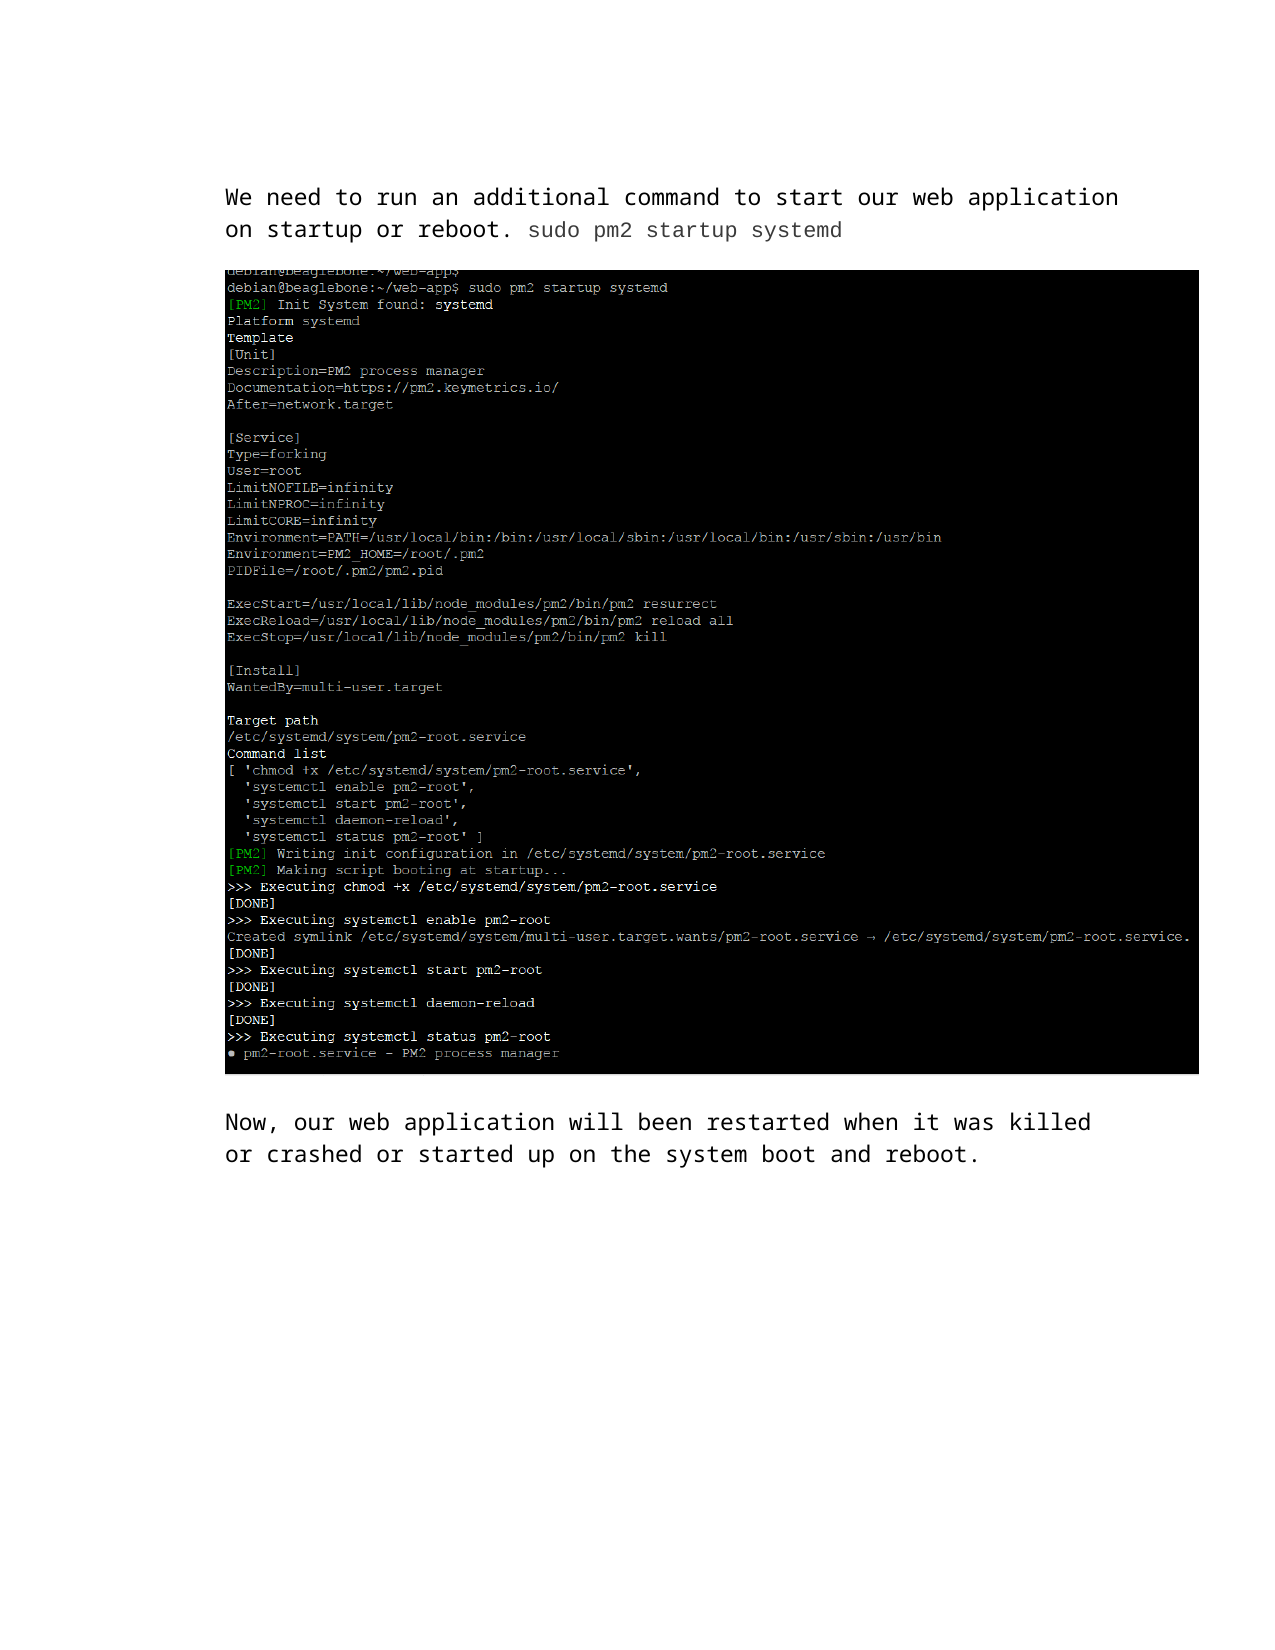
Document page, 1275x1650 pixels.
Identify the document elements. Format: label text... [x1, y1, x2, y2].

picture [225, 270, 1199, 1076]
text Now, our web application will been restarted when it was killed or crashed or started up on the system boot and reboot. [225, 1106, 1125, 1169]
text We need to run an additional command to start our web application on startup or reboot. sudo pm2 startup systemd [225, 181, 1125, 244]
